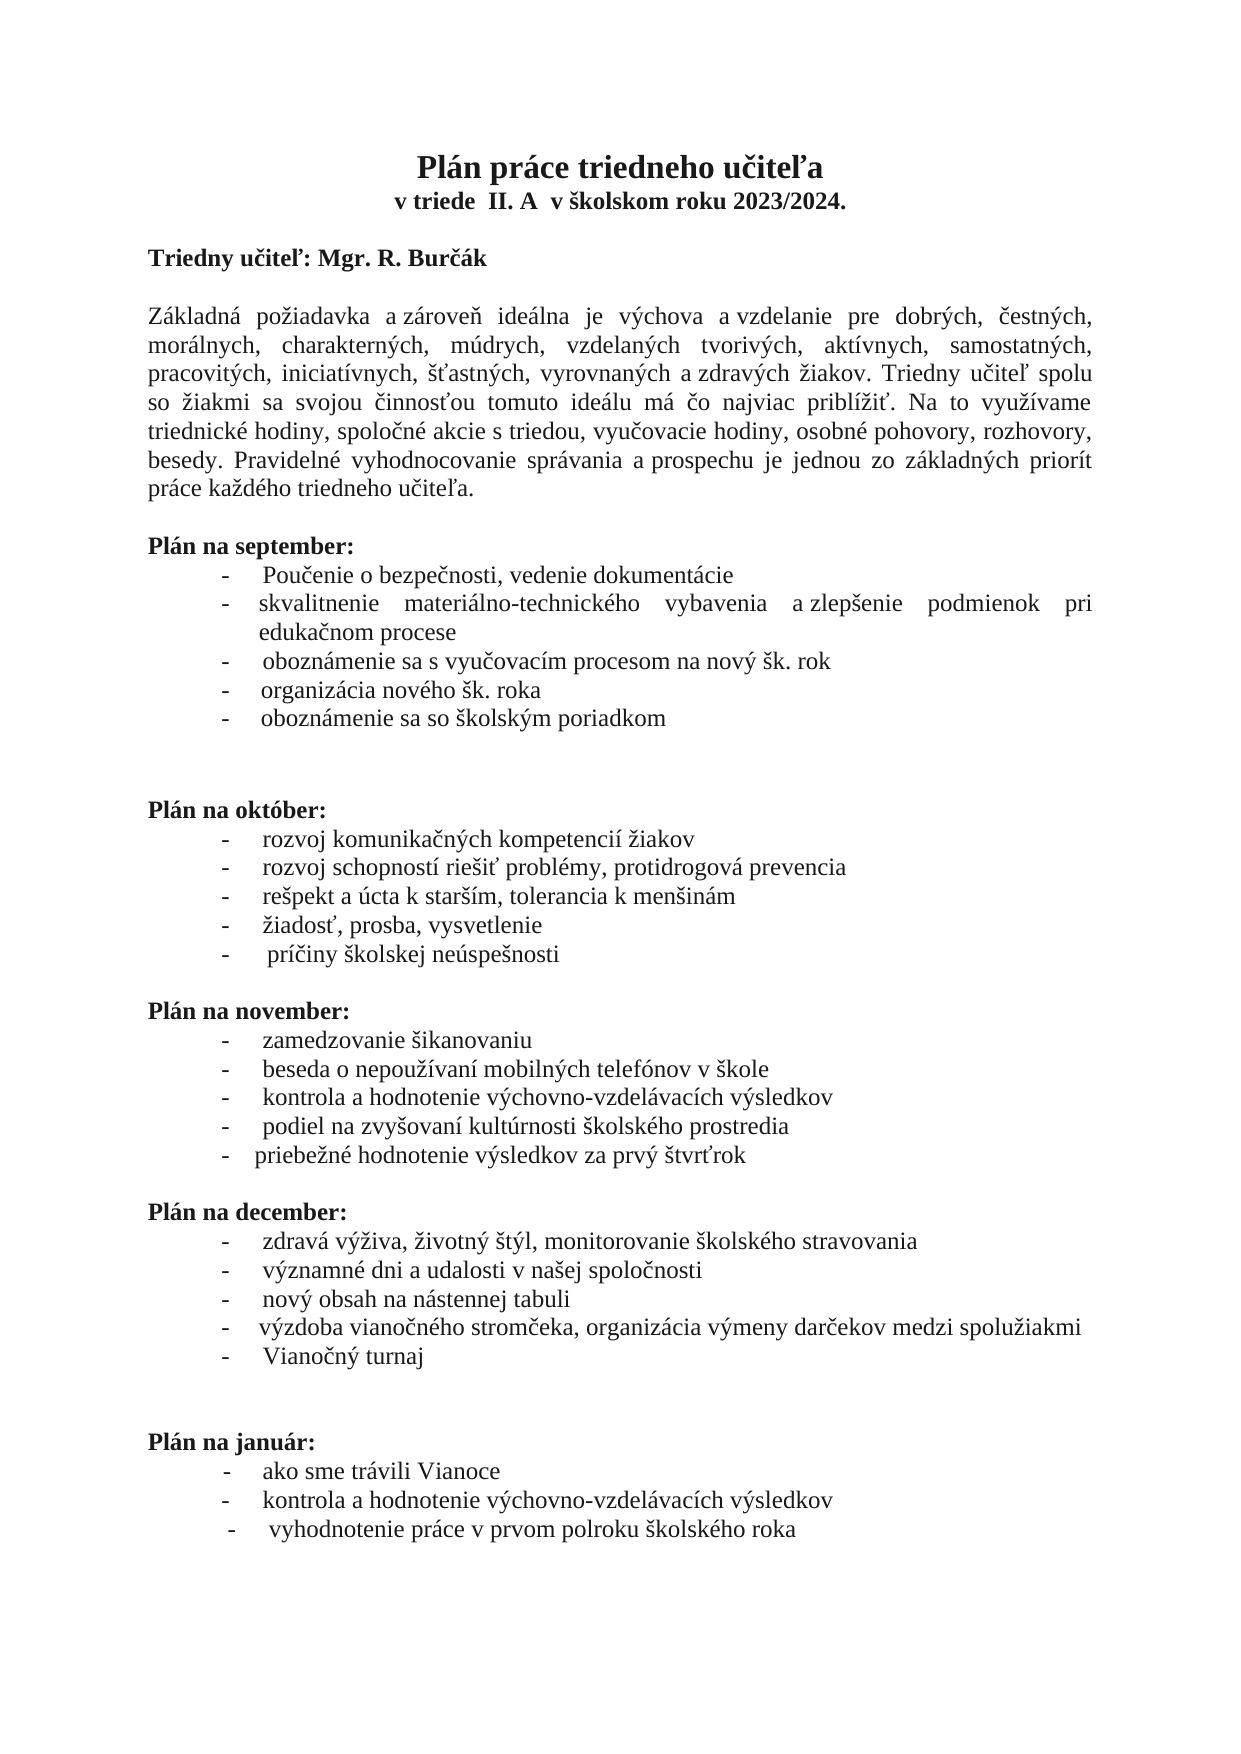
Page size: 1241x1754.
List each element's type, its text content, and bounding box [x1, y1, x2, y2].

text - nový obsah na nástennej tabuli [221, 1284, 1093, 1312]
text Základná požiadavka a zároveň ideálna je výchova a vzdelanie pre dobrých, čestných, morálnych, charakterných, múdrych, vzdelaných tvorivých, aktívnych, samostatných, pracovitých, iniciatívnych, šťastných, vyrovnaných a zdravých žiakov. Triedny učiteľ spolu so žiakmi sa svojou činnosťou tomuto ideálu má čo najviac priblížiť. Na to využívame triednické hodiny, spoločné akcie s triedou, vyučovacie hodiny, osobné pohovory, rozhovory, besedy. Pravidelné vyhodnocovanie správania a prospechu je jednou zo základných priorít práce každého triedneho učiteľa. [148, 301, 1093, 502]
text - vyhodnotenie práce v prvom polroku školského roka [221, 1514, 1093, 1542]
text - zamedzovanie šikanovaniu [221, 1025, 1093, 1054]
text v triede II. A v školskom roku 2023/2024. [148, 186, 1093, 215]
text - organizácia nového šk. roka [221, 675, 1093, 703]
text - Poučenie o bezpečnosti, vedenie dokumentácie [221, 560, 1093, 588]
text Plán na september: [148, 531, 1093, 560]
text Plán na január: [148, 1427, 1093, 1456]
text - rešpekt a úcta k starším, tolerancia k menšinám [221, 881, 1093, 910]
text Plán práce triedneho učiteľa [148, 148, 1093, 186]
text - príčiny školskej neúspešnosti [221, 939, 1093, 967]
text - zdravá výživa, životný štýl, monitorovanie školského stravovania [221, 1226, 1093, 1255]
text - beseda o nepoužívaní mobilných telefónov v škole [221, 1054, 1093, 1082]
text - oboznámenie sa s vyučovacím procesom na nový šk. rok [221, 646, 1093, 675]
text - oboznámenie sa so školským poriadkom [221, 703, 1093, 732]
text - ako sme trávili Vianoce [148, 1456, 1093, 1485]
text Plán na október: [148, 795, 1093, 824]
text Plán na december: [148, 1197, 1093, 1226]
text - kontrola a hodnotenie výchovno-vzdelávacích výsledkov [221, 1082, 1093, 1111]
text - skvalitnenie materiálno-technického vybavenia a zlepšenie podmienok pri edukačnom procese [221, 588, 1093, 646]
text - podiel na zvyšovaní kultúrnosti školského prostredia [221, 1111, 1093, 1140]
text - žiadosť, prosba, vysvetlenie [221, 910, 1093, 939]
text - Vianočný turnaj [221, 1341, 1093, 1370]
text - výzdoba vianočného stromčeka, organizácia výmeny darčekov medzi spolužiakmi [221, 1312, 1093, 1341]
text Plán na november: [148, 996, 1093, 1025]
text - rozvoj schopností riešiť problémy, protidrogová prevencia [221, 852, 1093, 881]
text - priebežné hodnotenie výsledkov za prvý štvrťrok [221, 1140, 1093, 1169]
text Triedny učiteľ: Mgr. R. Burčák [148, 243, 1093, 272]
text - významné dni a udalosti v našej spoločnosti [221, 1255, 1093, 1284]
text - kontrola a hodnotenie výchovno-vzdelávacích výsledkov [221, 1485, 1093, 1514]
text - rozvoj komunikačných kompetencií žiakov [221, 824, 1093, 852]
